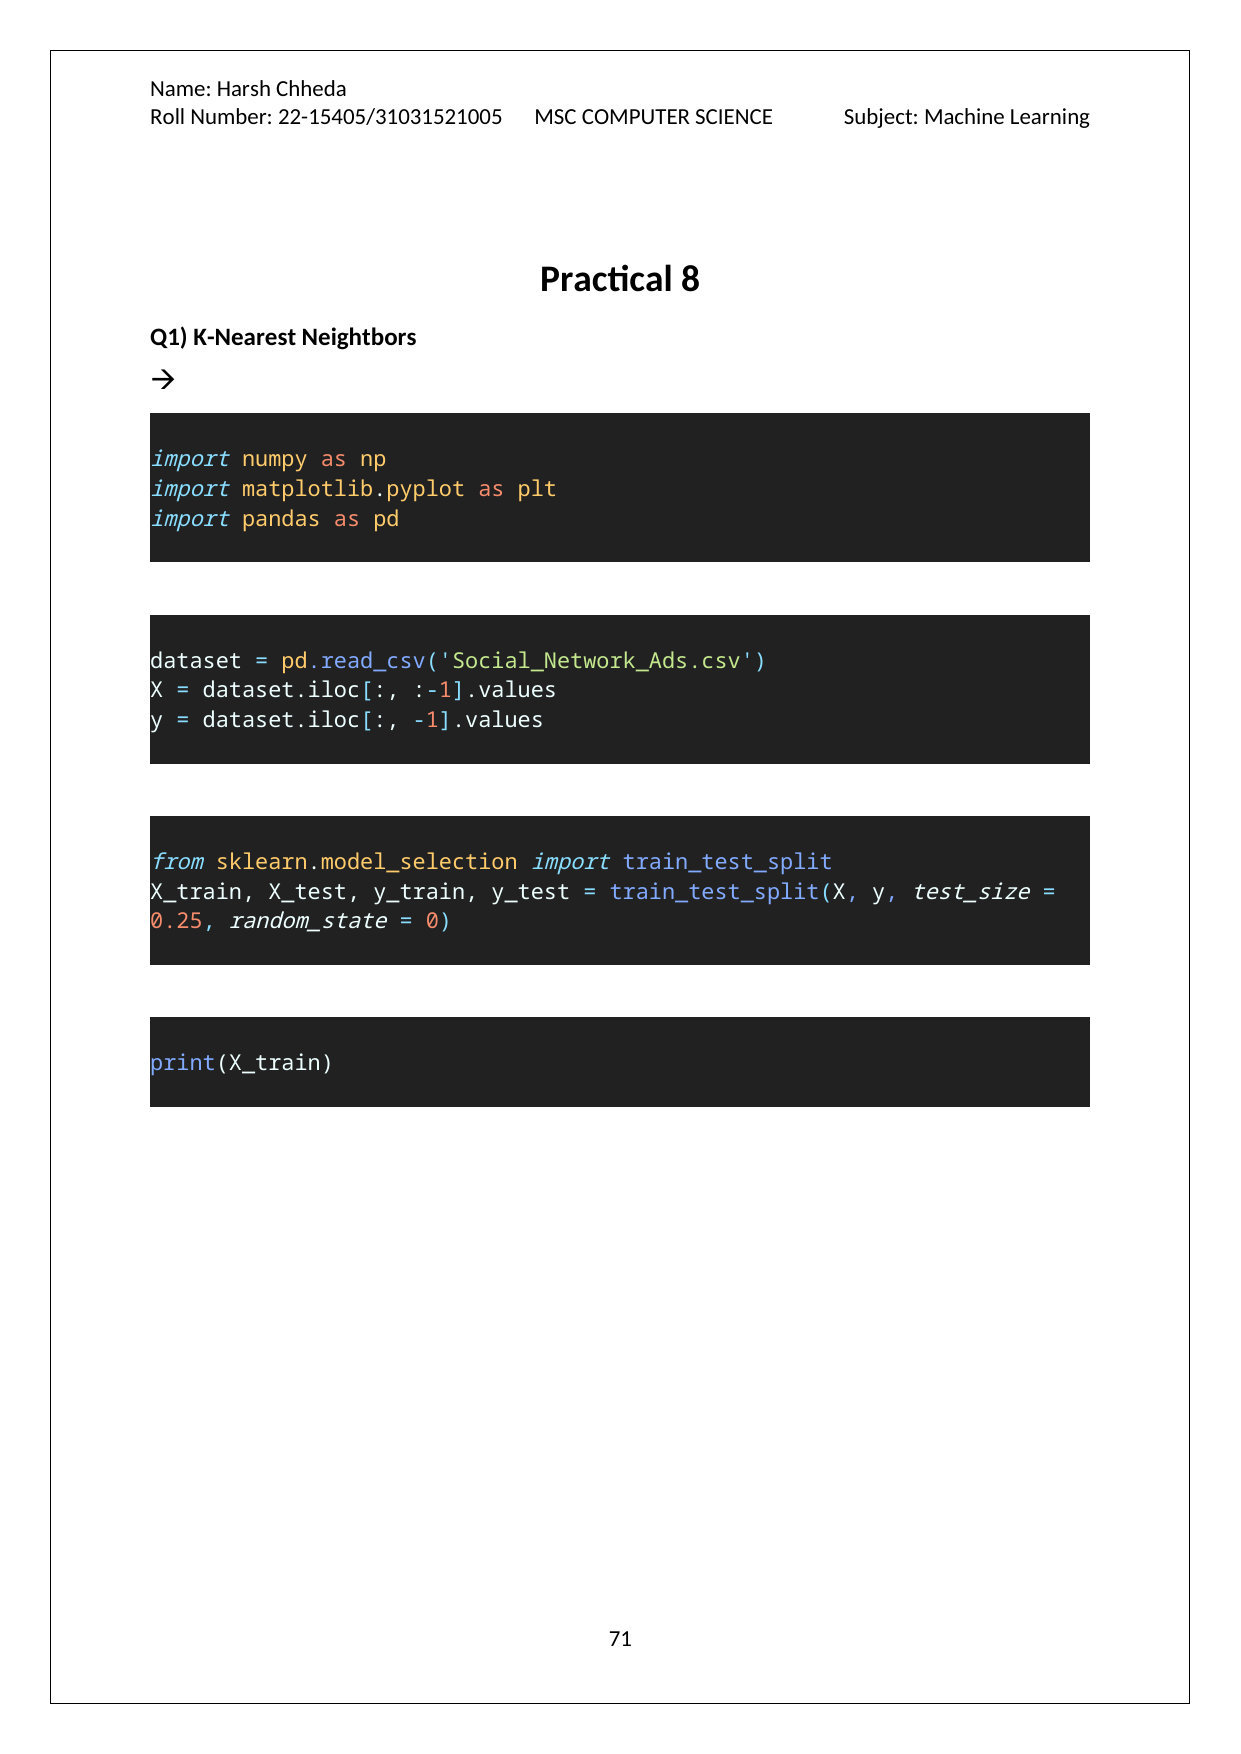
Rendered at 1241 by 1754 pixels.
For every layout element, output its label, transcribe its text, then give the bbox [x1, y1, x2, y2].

text y = dataset.iloc[:, -1].values [150, 704, 1090, 734]
text import numpy as np [150, 443, 1090, 473]
text X_train, X_test, y_train, y_test = train_test_split(X, y, test_size = 0.25, random_state = 0) [150, 876, 1090, 935]
text print(X_train) [150, 1047, 1090, 1077]
text dataset = pd.read_csv('Social_Network_Ads.csv') [150, 644, 1090, 674]
text Q1) K-Nearest Neightbors [150, 321, 1090, 351]
text import pandas as pd [150, 503, 1090, 533]
text X = dataset.iloc[:, :-1].values [150, 674, 1090, 704]
text from sklearn.model_selection import train_test_split [150, 846, 1090, 876]
text import matplotlib.pyplot as plt [150, 473, 1090, 503]
text Practical 8 [150, 254, 1090, 300]
